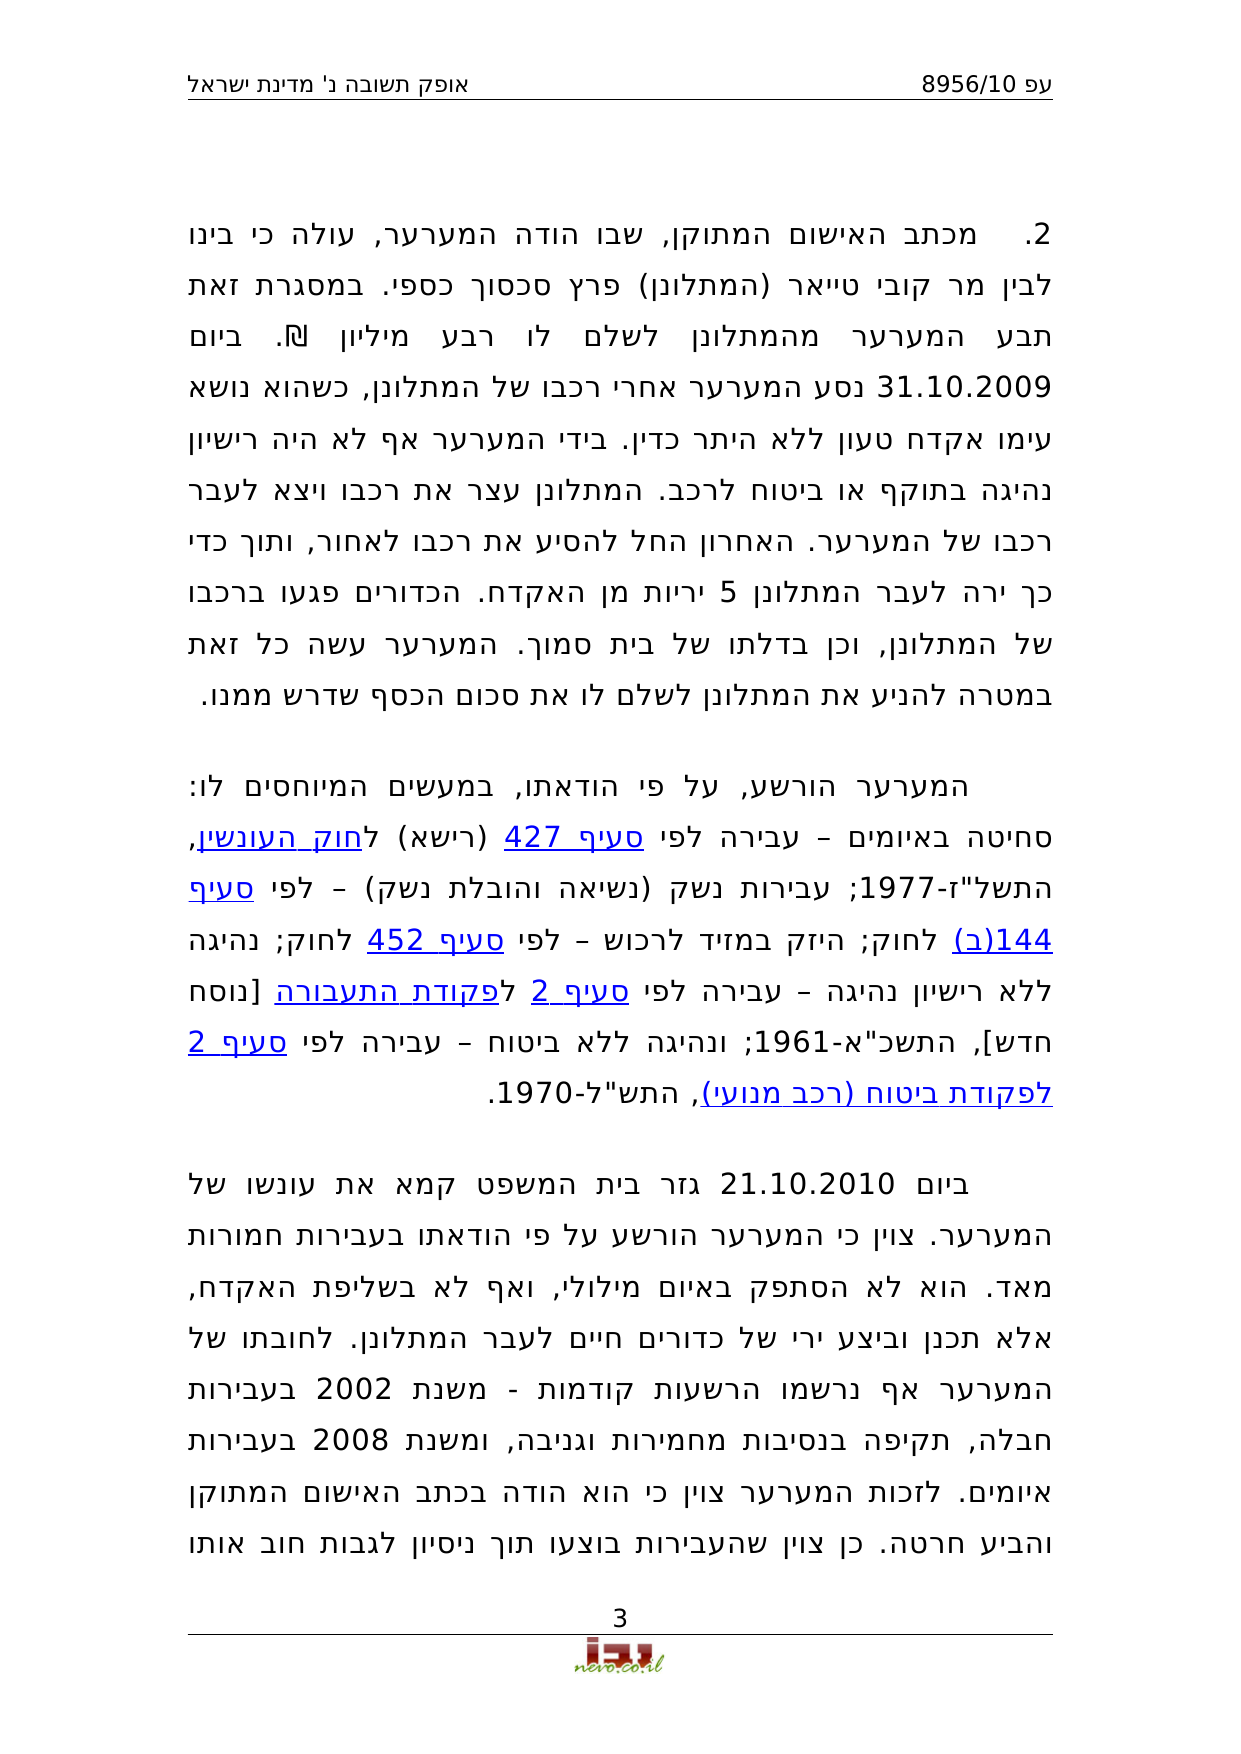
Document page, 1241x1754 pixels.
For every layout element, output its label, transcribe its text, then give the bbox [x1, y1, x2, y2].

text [187, 1167, 1053, 1560]
text המערער הורשע, על פי הודאתו, במעשים המיוחסים לו: סחיטה באיומים – עבירה לפי סעיף 427 (רישא) לחוק העונשין, התשל"ז-1977; עבירות נשק (נשיאה והובלת נשק) – לפי סעיף 144(ב) לחוק; היזק במזיד לרכוש – לפי סעיף 452 לחוק; נהיגה ללא רישיון נהיגה – עבירה לפי סעיף 2 לפקודת התעבורה [נוסח חדש], התשכ"א-1961; ונהיגה ללא ביטוח – עבירה לפי סעיף 2 לפקודת ביטוח (רכב מנועי), התש"ל-1970. [187, 769, 1053, 1111]
list מכתב האישום המתוקן, שבו הודה המערער, עולה כי בינו לבין מר קובי טייאר (המתלונן) פרץ סכסוך כספי. במסגרת זאת תבע המערער מהמתלונן לשלם לו רבע מיליון ₪. ביום 31.10.2009 נסע המערער אחרי רכבו של המתלונן, כשהוא נושא עימו אקדח טעון ללא היתר כדין. בידי המערער אף לא היה רישיון נהיגה בתוקף או ביטוח לרכב. המתלונן עצר את רכבו ויצא לעבר רכבו של המערער. האחרון החל להסיע את רכבו לאחור, ותוך כדי כך ירה לעבר המתלונן 5 יריות מן האקדח. הכדורים פגעו ברכבו של המתלונן, וכן בדלתו של בית סמוך. המערער עשה כל זאת במטרה להניע את המתלונן לשלם לו את סכום הכסף שדרש ממנו. [187, 217, 1053, 712]
picture [574, 1637, 666, 1674]
